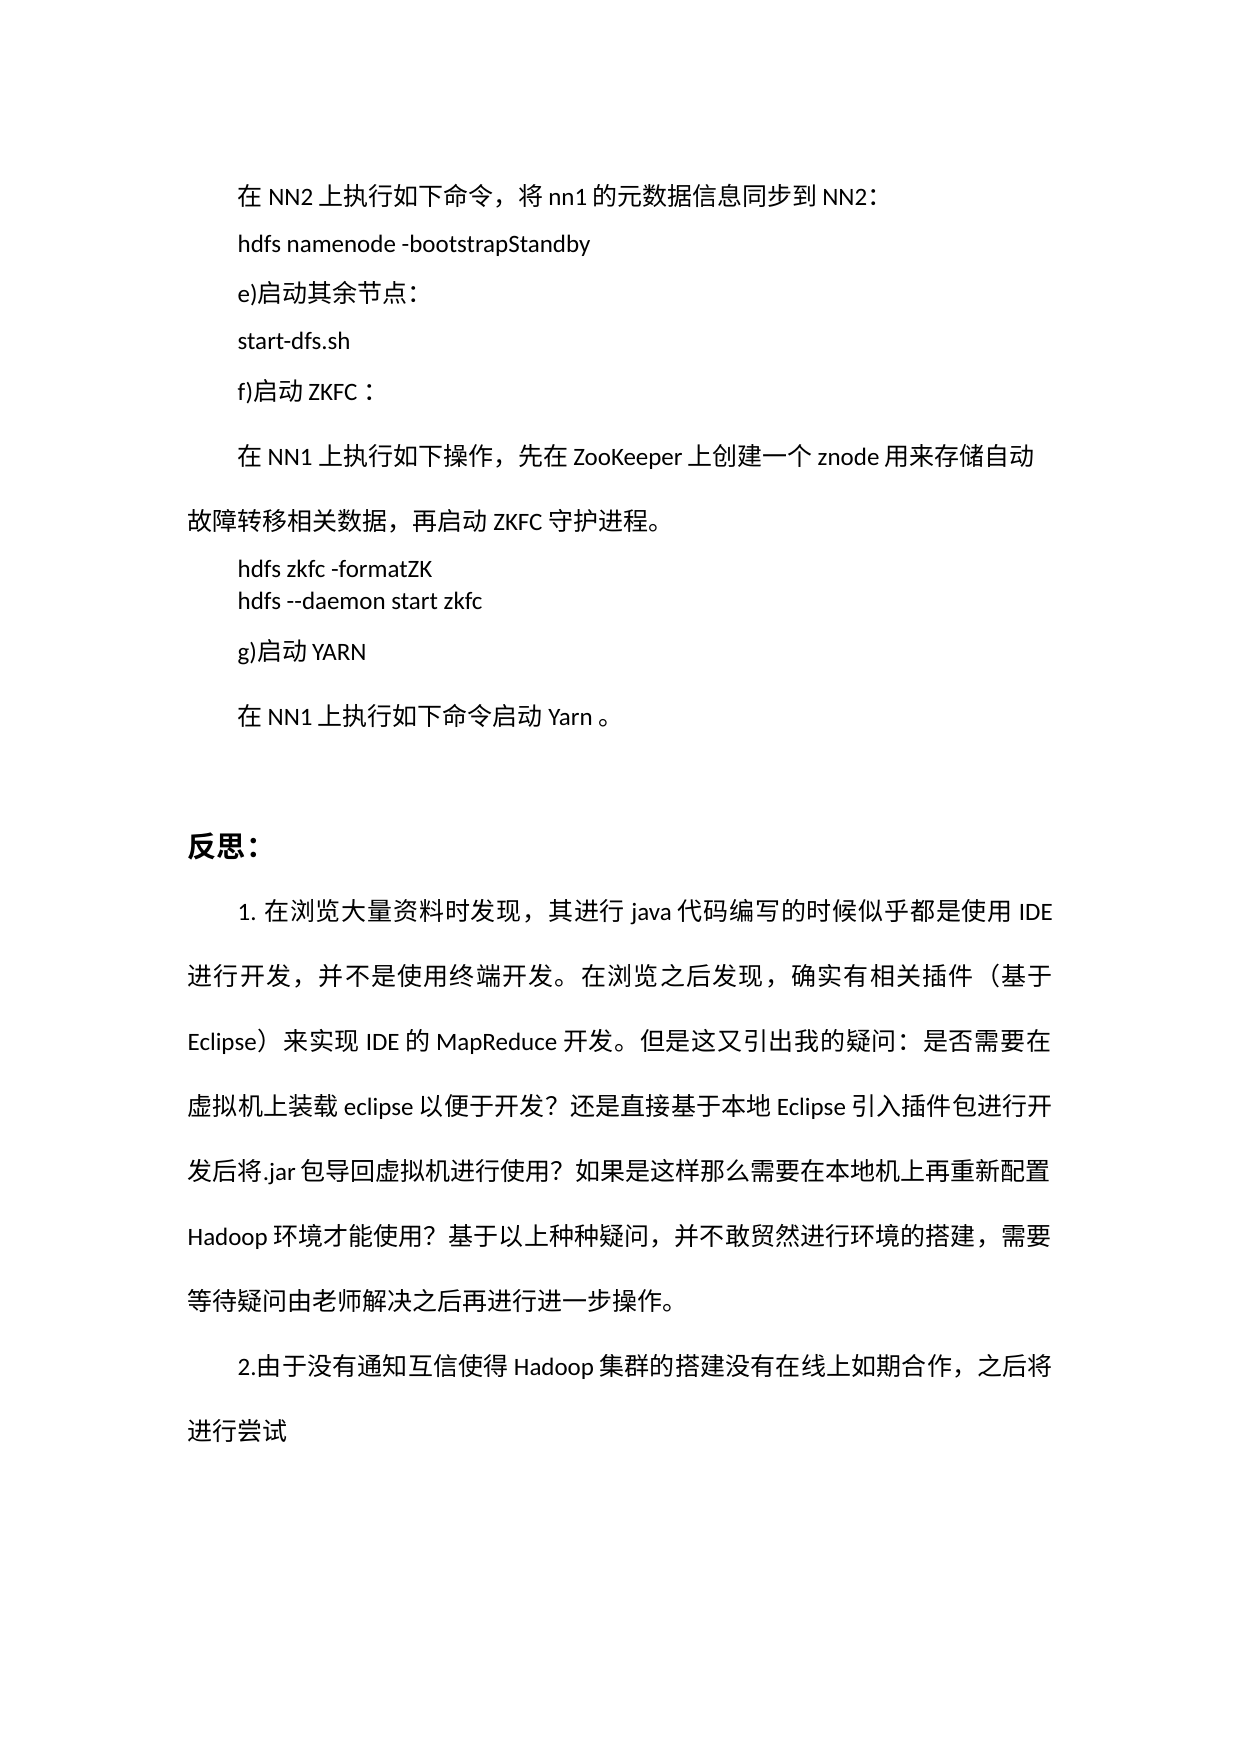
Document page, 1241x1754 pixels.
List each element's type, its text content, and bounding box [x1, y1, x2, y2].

text f)启动ZKFC ： [187, 357, 1053, 422]
text 在 NN2上执行如下命令，将nn1的元数据信息同步到NN2： [187, 162, 1053, 227]
text 反思： [187, 812, 1053, 877]
text start-dfs.sh [187, 324, 1053, 357]
text g)启动YARN [187, 617, 1053, 682]
text 在NN1 上执行如下操作，先在ZooKeeper上创建一个znode用来存储自动故障转移相关数据，再启动 ZKFC 守护进程。 [187, 422, 1053, 552]
text hdfs zkfc -formatZK [187, 552, 1053, 584]
text hdfs --daemon start zkfc [187, 584, 1053, 617]
text 2.由于没有通知互信使得Hadoop集群的搭建没有在线上如期合作，之后将进行尝试 [187, 1332, 1053, 1462]
text 在NN1上执行如下命令启动 Yarn 。 [187, 682, 1053, 747]
text hdfs namenode -bootstrapStandby [187, 227, 1053, 259]
text 1. 在浏览大量资料时发现，其进行java代码编写的时候似乎都是使用IDE进行开发，并不是使用终端开发。在浏览之后发现，确实有相关插件（基于Eclipse）来实现IDE的MapReduce开发。但是这又引出我的疑问：是否需要在虚拟机上装载eclipse以便于开发？还是直接基于本地Eclipse引入插件包进行开发后将.jar包导回虚拟机进行使用？如果是这样那么需要在本地机上再重新配置Hadoop环境才能使用？基于以上种种疑问，并不敢贸然进行环境的搭建，需要等待疑问由老师解决之后再进行进一步操作。 [187, 877, 1053, 1332]
text e)启动其余节点： [187, 259, 1053, 324]
